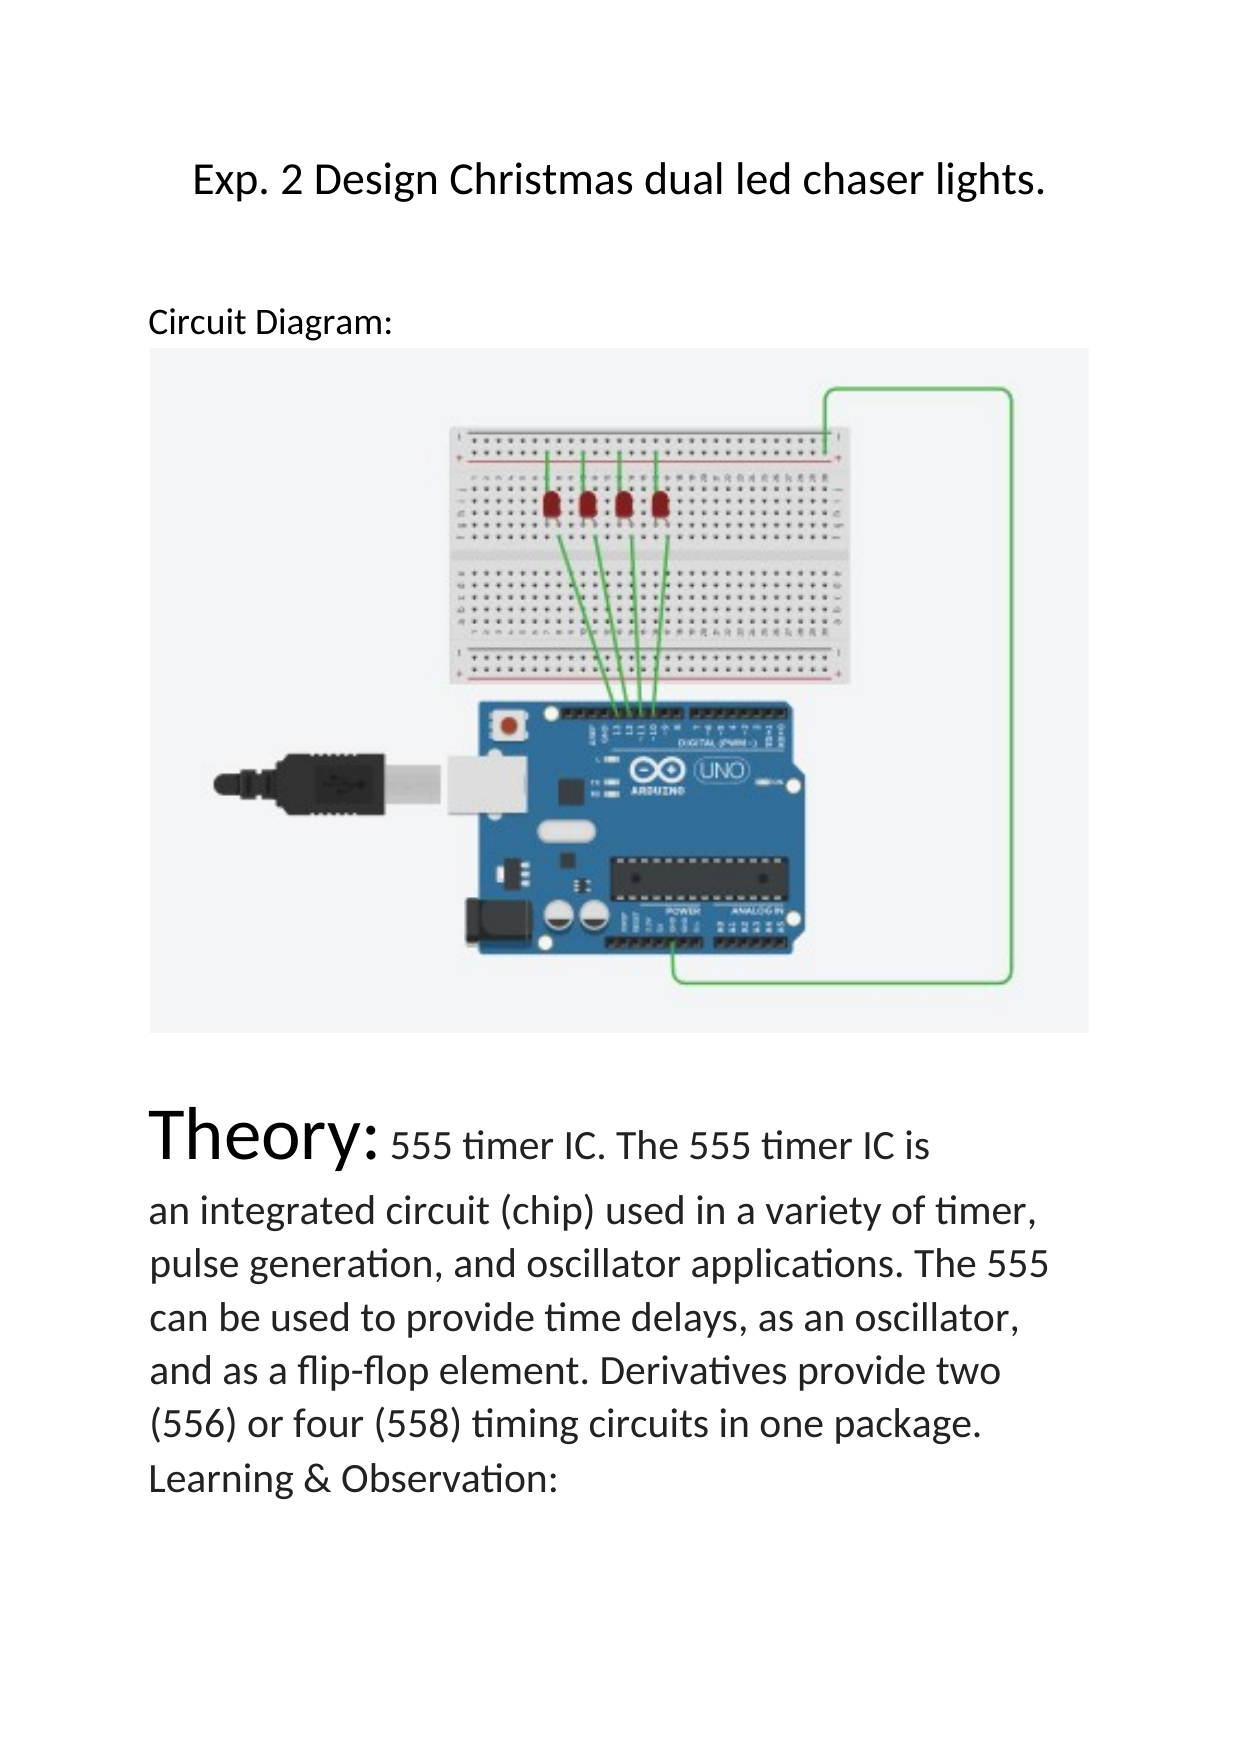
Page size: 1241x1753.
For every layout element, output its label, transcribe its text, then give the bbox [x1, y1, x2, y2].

text Learning & Observation: [148, 1452, 1076, 1503]
text Theory: 555 timer IC. The 555 timer IC is [148, 1087, 1076, 1178]
picture [149, 348, 1089, 1033]
text an integrated circuit (chip) used in a variety of timer, pulse generation, and oscillator applications. The 555 can be used to provide time delays, as an oscillator, and as a flip-flop element. Derivatives provide two (556) or four (558) timing circuits in one package. [148, 1184, 1076, 1448]
text Exp. 2 Design Christmas dual led chaser lights. [163, 150, 1076, 206]
text Circuit Diagram: [148, 298, 722, 343]
